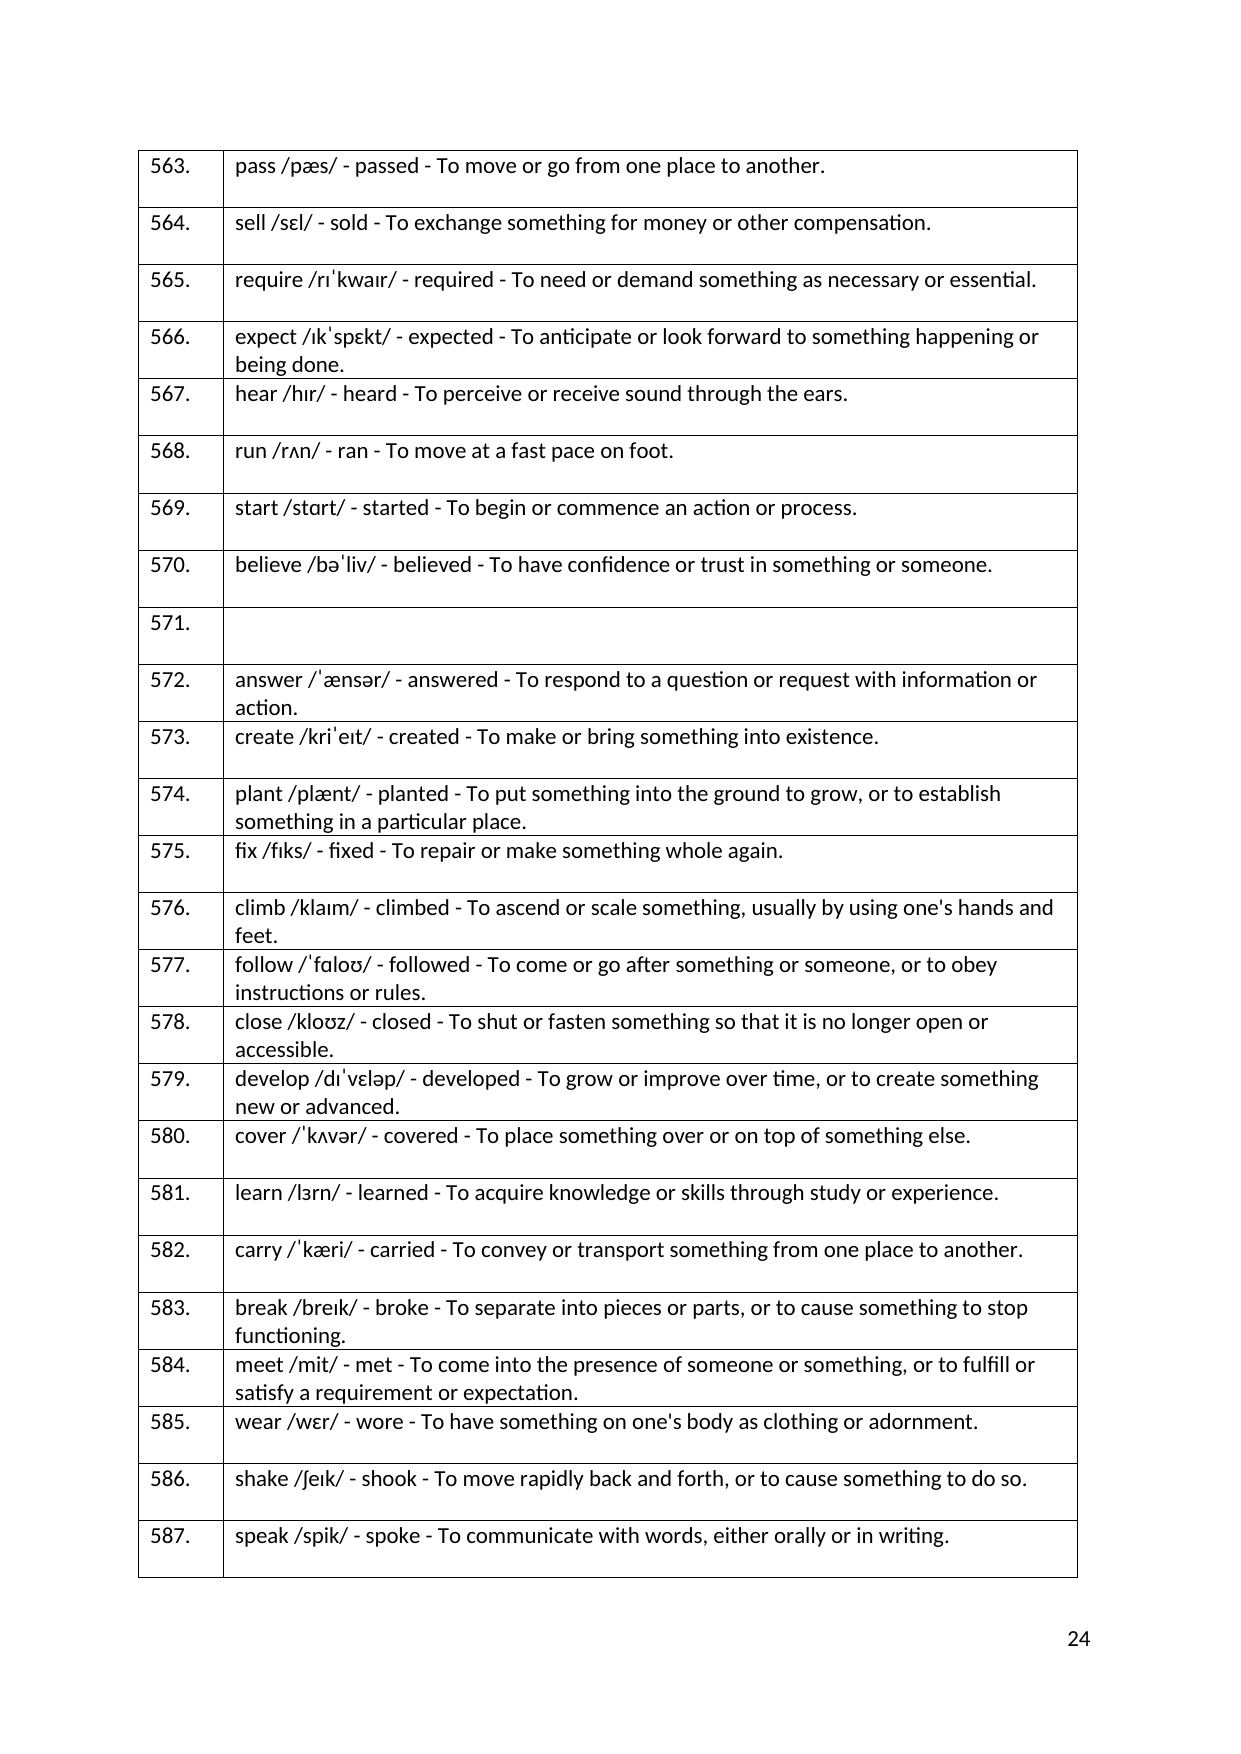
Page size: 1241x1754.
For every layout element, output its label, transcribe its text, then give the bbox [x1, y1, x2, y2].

table_cell climb /klaɪm/ - climbed - To ascend or scale something, usually by using one's hands and feet. [224, 893, 1077, 949]
table_cell [139, 265, 223, 321]
table_cell [139, 1464, 223, 1520]
table_cell [139, 436, 223, 492]
table_cell require /rɪˈkwaɪr/ - required - To need or demand something as necessary or essential. [224, 265, 1077, 321]
table_cell [139, 1007, 223, 1063]
table_cell [139, 1179, 223, 1234]
table_cell [139, 1293, 223, 1349]
table_cell [139, 893, 223, 949]
table_cell believe /bəˈliv/ - believed - To have confidence or trust in something or someone. [224, 551, 1077, 607]
table_cell cover /ˈkʌvər/ - covered - To place something over or on top of something else. [224, 1121, 1077, 1177]
table_cell sell /sɛl/ - sold - To exchange something for money or other compensation. [224, 208, 1077, 264]
table_cell hear /hɪr/ - heard - To perceive or receive sound through the ears. [224, 379, 1077, 435]
table_cell learn /lɜrn/ - learned - To acquire knowledge or skills through study or experience. [224, 1179, 1077, 1234]
table_cell [139, 322, 223, 378]
table_cell [139, 1121, 223, 1177]
table_cell [139, 722, 223, 778]
table_cell close /kloʊz/ - closed - To shut or fasten something so that it is no longer open or accessible. [224, 1007, 1077, 1063]
table_cell run /rʌn/ - ran - To move at a fast pace on foot. [224, 436, 1077, 492]
table_cell [139, 1350, 223, 1406]
table_cell [139, 608, 223, 664]
table_cell expect /ɪkˈspɛkt/ - expected - To anticipate or look forward to something happening or being done. [224, 322, 1077, 378]
table_cell [224, 608, 1077, 664]
table_cell start /stɑrt/ - started - To begin or commence an action or process. [224, 494, 1077, 549]
table_cell answer /ˈænsər/ - answered - To respond to a question or request with information or action. [224, 665, 1077, 721]
table_cell speak /spik/ - spoke - To communicate with words, either orally or in writing. [224, 1521, 1077, 1577]
table_cell [139, 950, 223, 1006]
table_cell meet /mit/ - met - To come into the presence of someone or something, or to fulfill or satisfy a requirement or expectation. [224, 1350, 1077, 1406]
table_cell follow /ˈfɑloʊ/ - followed - To come or go after something or someone, or to obey instructions or rules. [224, 950, 1077, 1006]
table_cell plant /plænt/ - planted - To put something into the ground to grow, or to establish something in a particular place. [224, 779, 1077, 835]
table_cell wear /wɛr/ - wore - To have something on one's body as clothing or adornment. [224, 1407, 1077, 1463]
table_cell [139, 1521, 223, 1577]
table_cell [139, 379, 223, 435]
table_cell [139, 208, 223, 264]
table_cell fix /fɪks/ - fixed - To repair or make something whole again. [224, 836, 1077, 892]
table_cell develop /dɪˈvɛləp/ - developed - To grow or improve over time, or to create something new or advanced. [224, 1064, 1077, 1120]
table_cell break /breɪk/ - broke - To separate into pieces or parts, or to cause something to stop functioning. [224, 1293, 1077, 1349]
table_cell [139, 494, 223, 549]
table_cell [139, 151, 223, 207]
table_cell [139, 1064, 223, 1120]
table_cell [139, 551, 223, 607]
table_cell carry /ˈkæri/ - carried - To convey or transport something from one place to another. [224, 1236, 1077, 1292]
table_cell create /kriˈeɪt/ - created - To make or bring something into existence. [224, 722, 1077, 778]
table_cell [139, 1236, 223, 1292]
table_cell [139, 836, 223, 892]
table_cell [139, 665, 223, 721]
table_cell [139, 779, 223, 835]
table_cell shake /ʃeɪk/ - shook - To move rapidly back and forth, or to cause something to do so. [224, 1464, 1077, 1520]
table_cell pass /pæs/ - passed - To move or go from one place to another. [224, 151, 1077, 207]
table_cell [139, 1407, 223, 1463]
